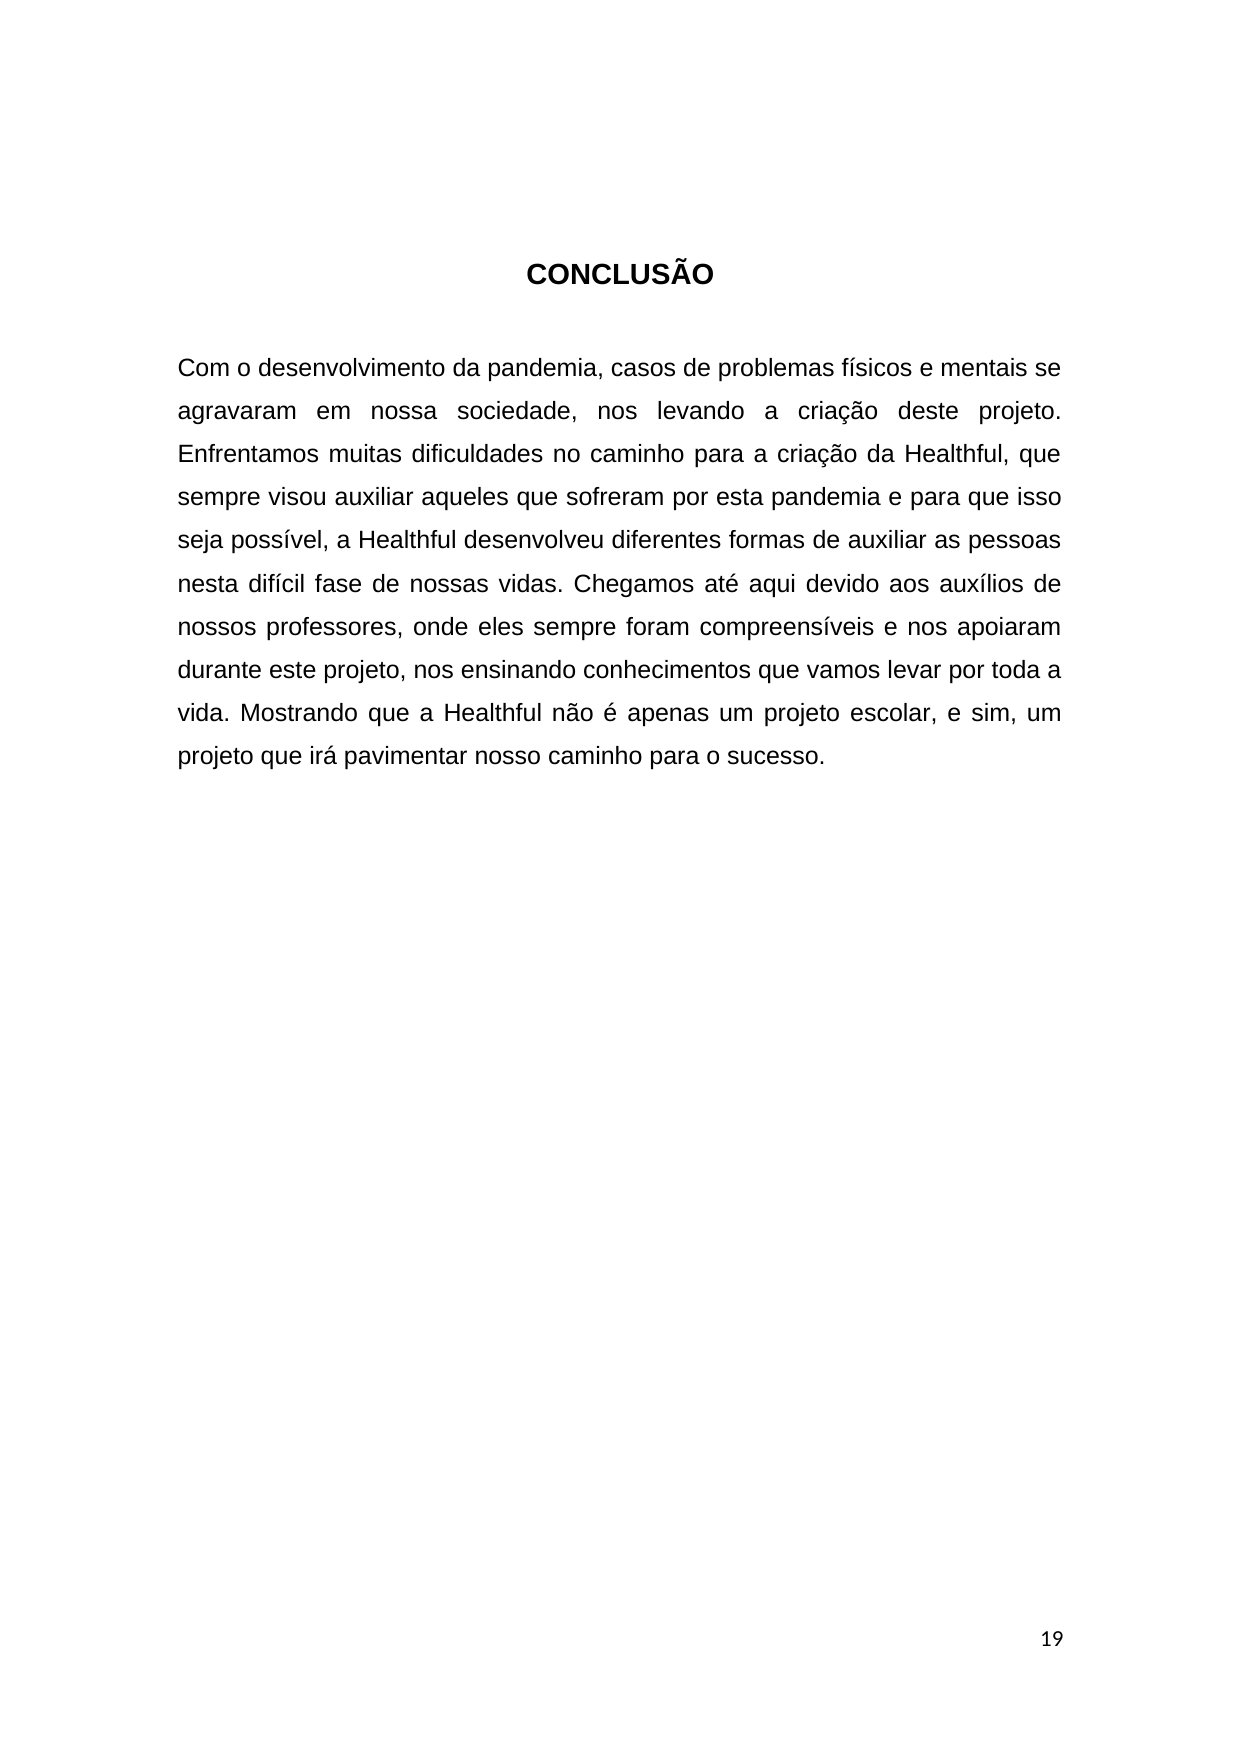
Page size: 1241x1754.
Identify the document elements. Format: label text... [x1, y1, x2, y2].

subtitle CONCLUSÃO [177, 257, 1063, 291]
text Com o desenvolvimento da pandemia, casos de problemas físicos e mentais se agravaram em nossa sociedade, nos levando a criação deste projeto. Enfrentamos muitas dificuldades no caminho para a criação da Healthful, que sempre visou auxiliar aqueles que sofreram por esta pandemia e para que isso seja possível, a Healthful desenvolveu diferentes formas de auxiliar as pessoas nesta difícil fase de nossas vidas. Chegamos até aqui devido aos auxílios de nossos professores, onde eles sempre foram compreensíveis e nos apoiaram durante este projeto, nos ensinando conhecimentos que vamos levar por toda a vida. Mostrando que a Healthful não é apenas um projeto escolar, e sim, um projeto que irá pavimentar nosso caminho para o sucesso. [177, 353, 1063, 770]
